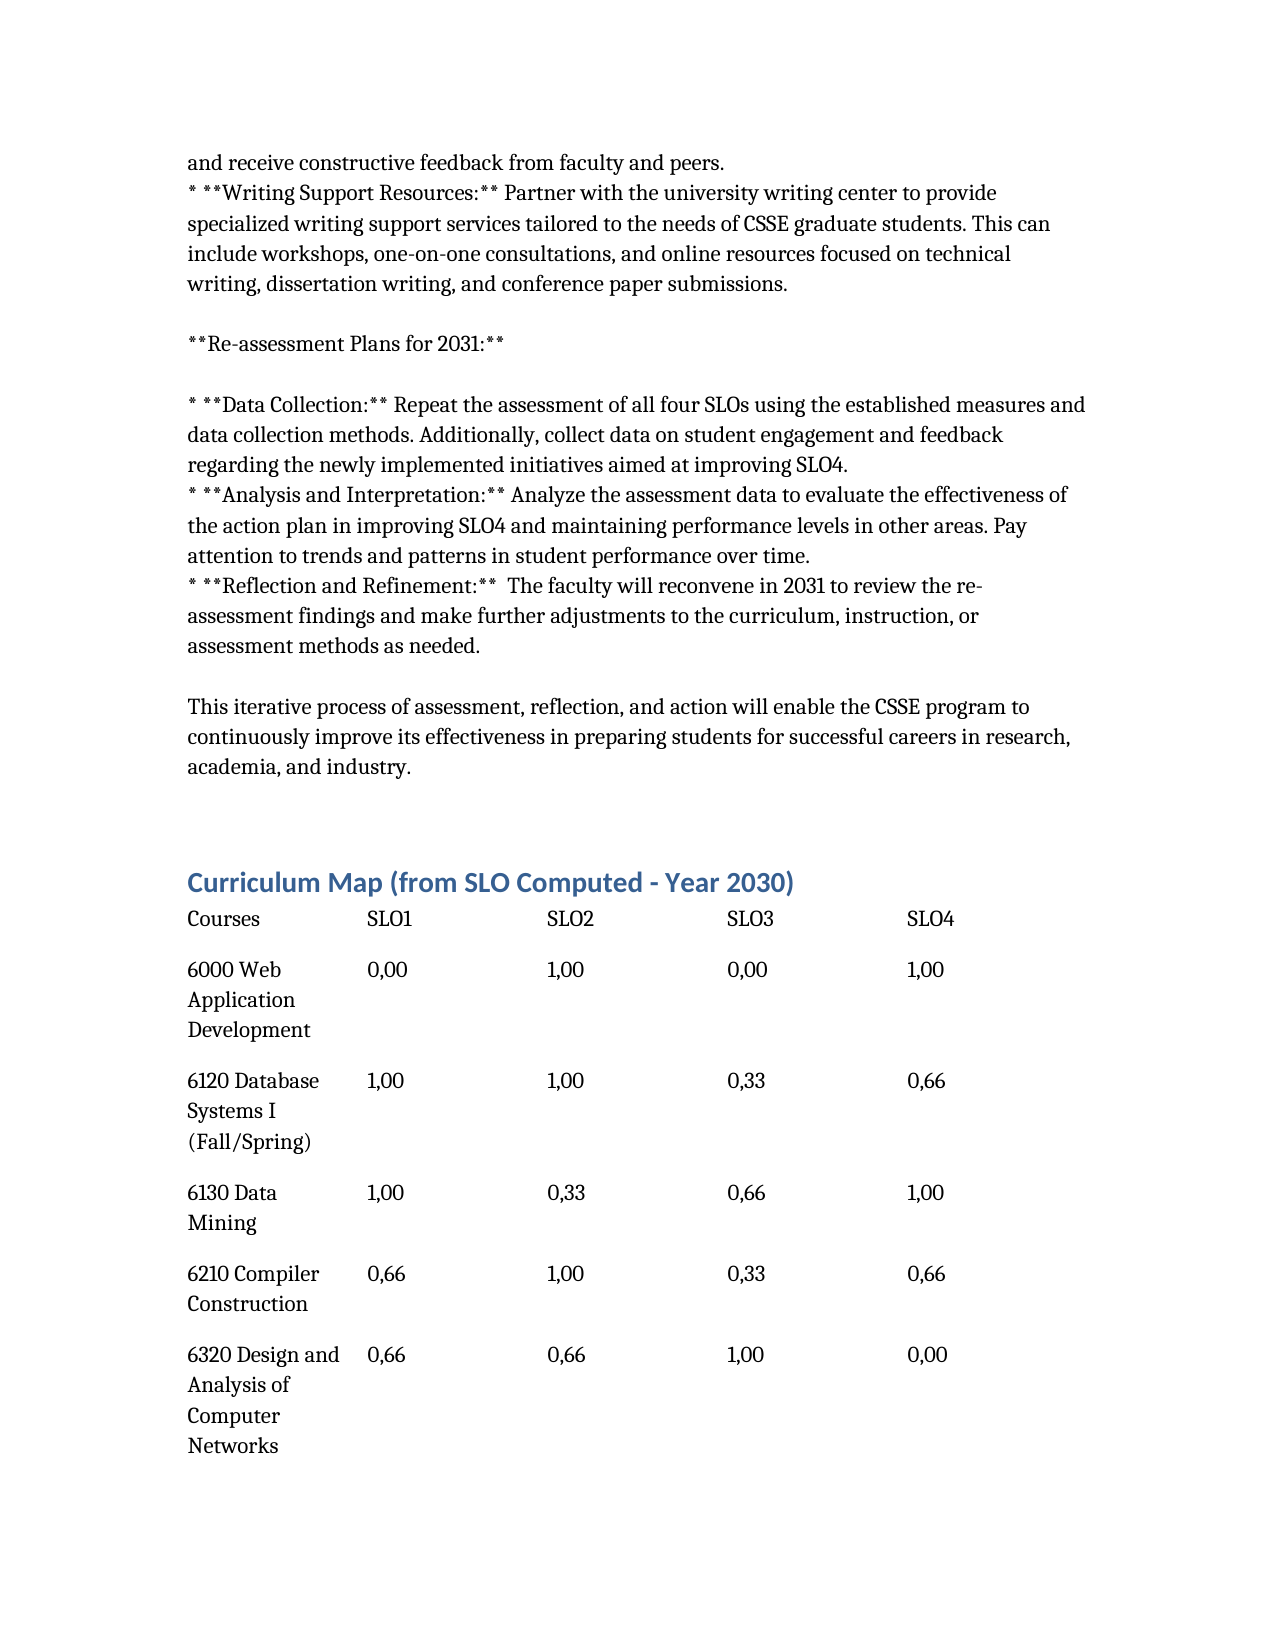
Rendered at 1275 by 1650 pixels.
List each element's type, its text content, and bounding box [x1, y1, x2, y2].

table_cell 0,66 [716, 1180, 896, 1261]
table_cell 6000 Web Application Development [176, 957, 356, 1068]
table_header SLO1 [356, 906, 536, 957]
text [187, 150, 1087, 811]
table_cell 1,00 [716, 1342, 896, 1484]
table_header SLO2 [536, 906, 716, 957]
table_header SLO3 [716, 906, 896, 957]
table_cell 0,33 [716, 1068, 896, 1179]
table_cell 1,00 [896, 1180, 1076, 1261]
table_cell 6320 Design and Analysis of Computer Networks [176, 1342, 356, 1484]
table_cell 1,00 [536, 1261, 716, 1342]
table_cell 1,00 [536, 1068, 716, 1179]
table_cell 0,00 [716, 957, 896, 1068]
table_cell 0,66 [896, 1261, 1076, 1342]
table_cell 0,33 [536, 1180, 716, 1261]
table_cell 6210 Compiler Construction [176, 1261, 356, 1342]
table_cell 6120 Database Systems I (Fall/Spring) [176, 1068, 356, 1179]
table_cell 1,00 [896, 957, 1076, 1068]
table_cell 1,00 [536, 957, 716, 1068]
subtitle Curriculum Map (from SLO Computed - Year 2030) [187, 864, 1087, 900]
table_cell 0,33 [716, 1261, 896, 1342]
table_cell 0,66 [356, 1342, 536, 1484]
table_cell 6130 Data Mining [176, 1180, 356, 1261]
table_cell 0,66 [536, 1342, 716, 1484]
table_cell 0,66 [896, 1068, 1076, 1179]
table_header SLO4 [896, 906, 1076, 957]
table_cell 0,66 [356, 1261, 536, 1342]
table_header Courses [176, 906, 356, 957]
table_cell 0,00 [356, 957, 536, 1068]
table_cell 1,00 [356, 1180, 536, 1261]
table_cell 1,00 [356, 1068, 536, 1179]
table_cell 0,00 [896, 1342, 1076, 1484]
